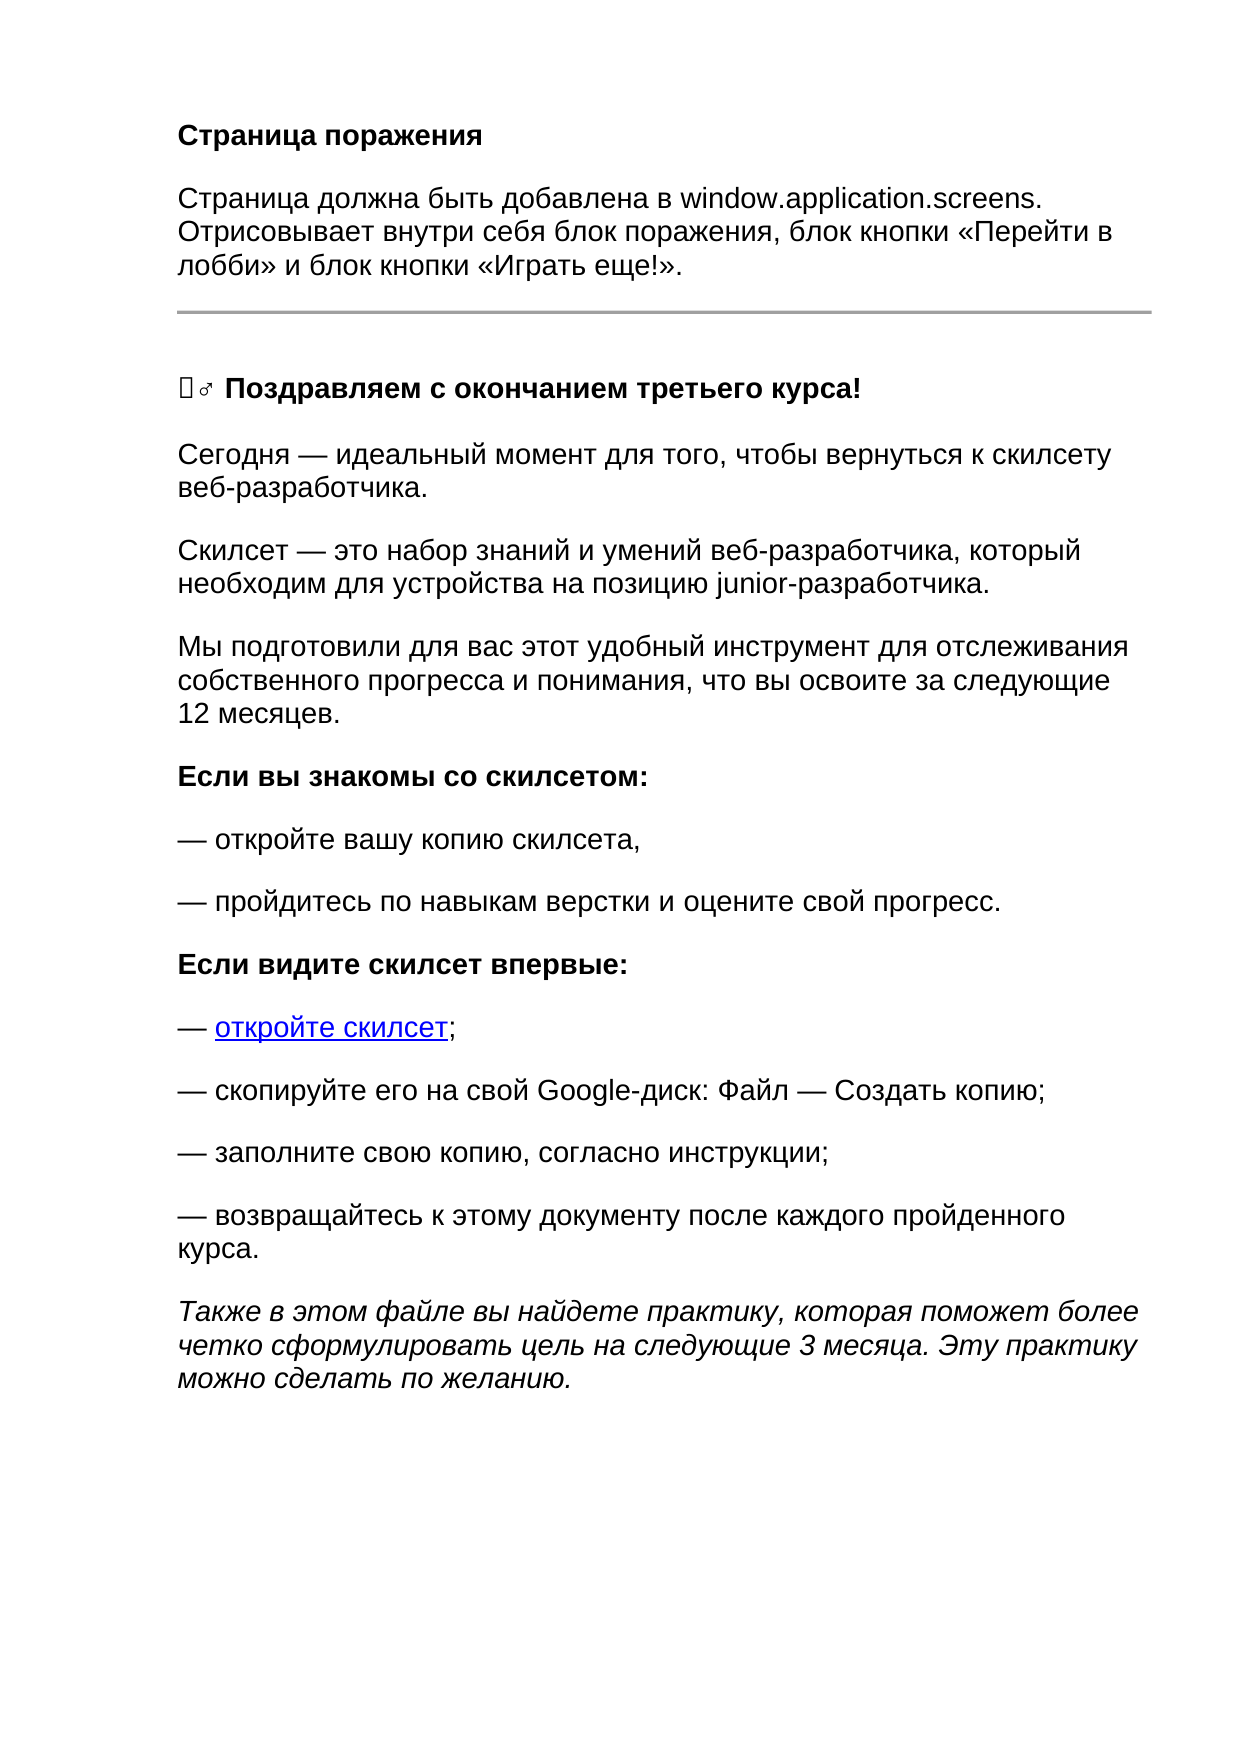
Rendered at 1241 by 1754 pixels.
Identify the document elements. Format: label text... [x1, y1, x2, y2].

text — пройдитесь по навыкам верстки и оцените свой прогресс. [177, 884, 1152, 918]
text Сегодня — идеальный момент для того, чтобы вернуться к скилсету веб-разработчика. [177, 437, 1152, 504]
text — откройте скилсет; [177, 1010, 1152, 1043]
text Также в этом файле вы найдете практику, которая поможет более четко сформулировать цель на следующие 3 месяца. Эту практику можно сделать по желанию. [177, 1294, 1152, 1395]
text — скопируйте его на свой Google-диск: Файл — Создать копию; [177, 1072, 1152, 1106]
text — возвращайтесь к этому документу после каждого пройденного курса. [177, 1198, 1152, 1265]
text Страница поражения [177, 118, 1152, 152]
text 🦸‍♂️ Поздравляем с окончанием третьего курса! [177, 368, 1152, 407]
text Если вы знакомы со скилсетом: [177, 759, 1152, 792]
text Если видите скилсет впервые: [177, 947, 1152, 981]
text Мы подготовили для вас этот удобный инструмент для отслеживания собственного прогресса и понимания, что вы освоите за следующие 12 месяцев. [177, 629, 1152, 730]
text Страница должна быть добавлена в window.application.screens. Отрисовывает внутри себя блок поражения, блок кнопки «Перейти в лобби» и блок кнопки «Играть еще!». [177, 181, 1152, 281]
text — откройте вашу копию скилсета, [177, 822, 1152, 855]
text — заполните свою копию, согласно инструкции; [177, 1135, 1152, 1169]
text Скилсет — это набор знаний и умений веб-разработчика, который необходим для устройства на позицию junior-разработчика. [177, 533, 1152, 600]
